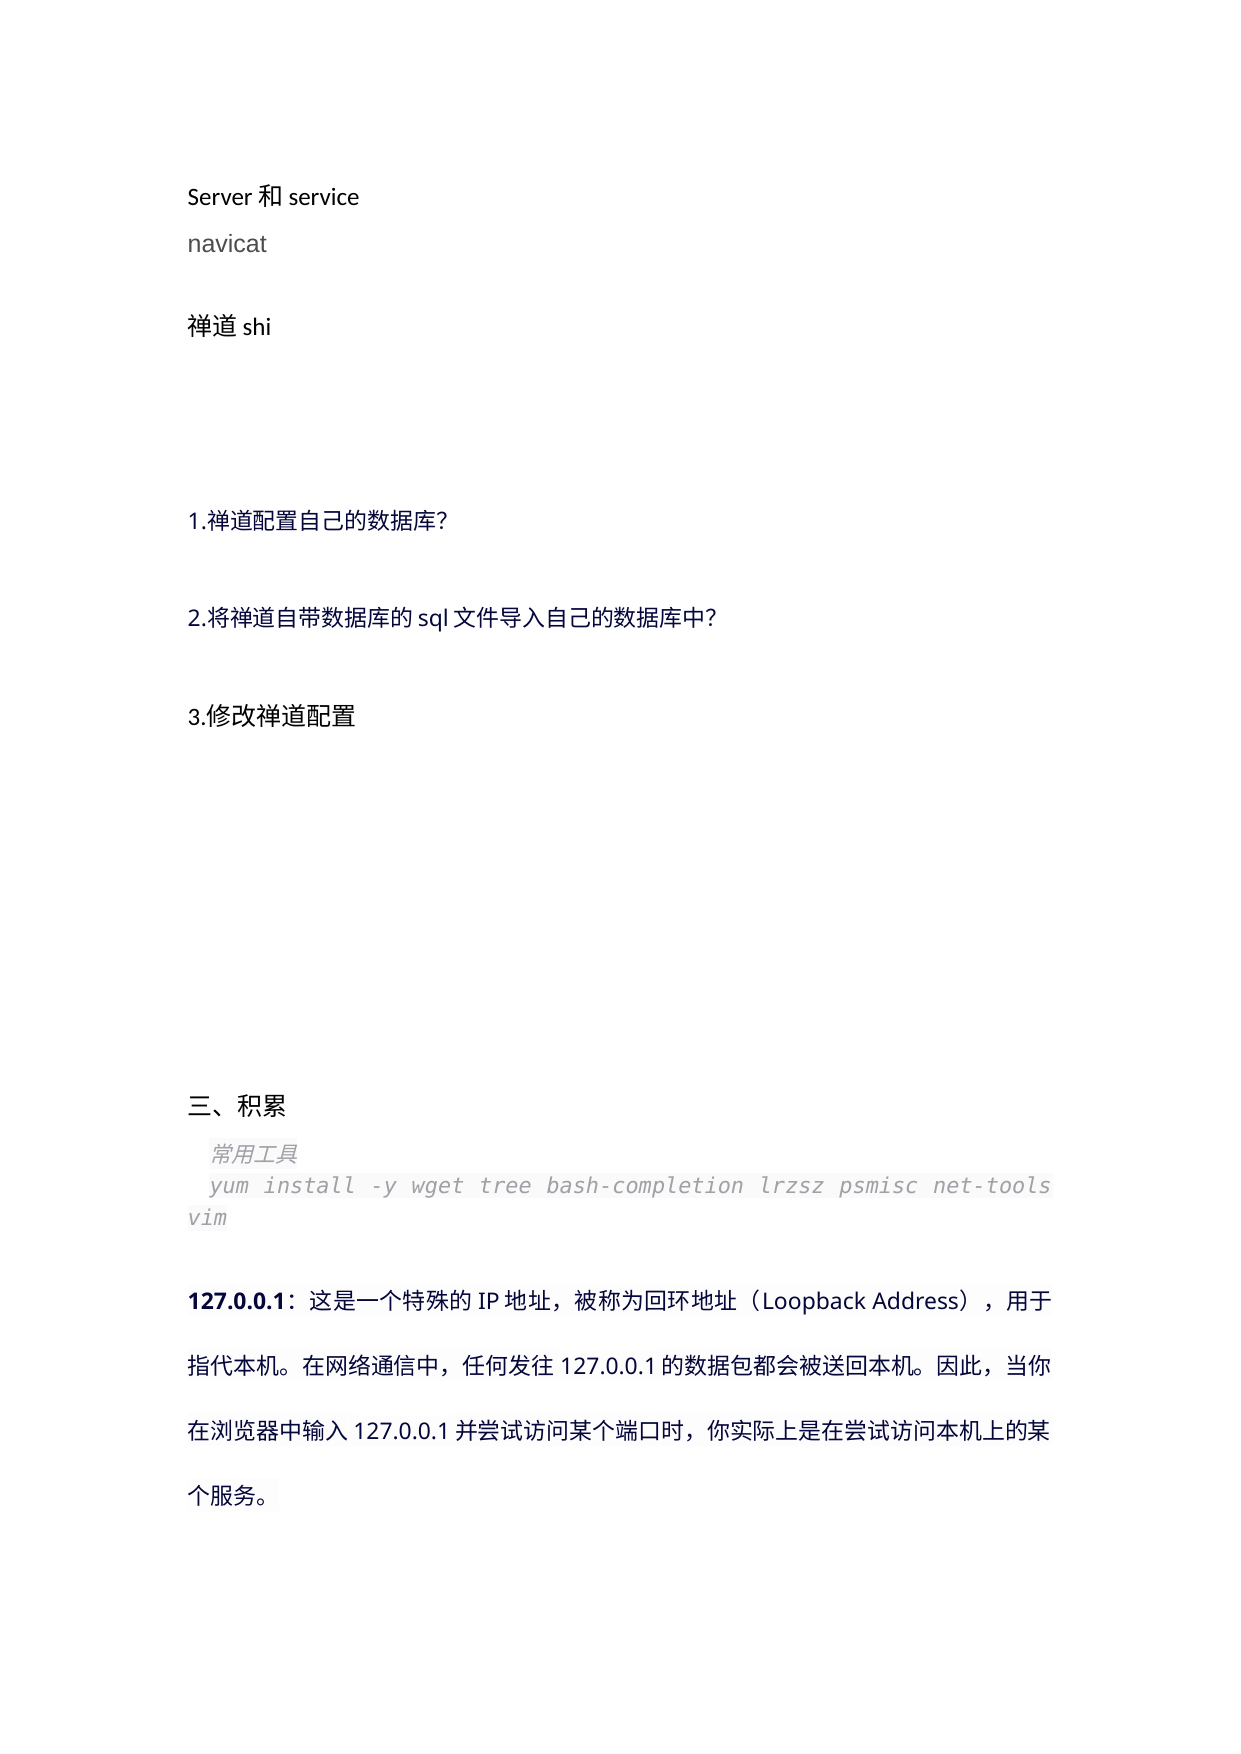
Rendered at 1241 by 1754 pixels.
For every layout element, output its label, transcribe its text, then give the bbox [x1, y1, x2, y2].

list 3.修改禅道配置 [187, 682, 1053, 747]
list 常用工具 [187, 1137, 1053, 1169]
list 禅道shi [187, 292, 1053, 357]
list Server 和service [187, 162, 1053, 227]
list yum install -y wget tree bash-completion lrzsz psmisc net-tools vim [187, 1169, 1053, 1234]
list 2.将禅道自带数据库的sql文件导入自己的数据库中？ [187, 584, 1053, 649]
list 积累 [187, 1072, 1053, 1137]
list 1.禅道配置自己的数据库？ [187, 487, 1053, 552]
list 127.0.0.1：这是一个特殊的IP地址，被称为回环地址（Loopback Address），用于指代本机。在网络通信中，任何发往127.0.0.1的数据包都会被送回本机。因此，当你在浏览器中输入127.0.0.1并尝试访问某个端口时，你实际上是在尝试访问本机上的某个服务。 [187, 1267, 1053, 1527]
list navicat [187, 227, 1053, 259]
